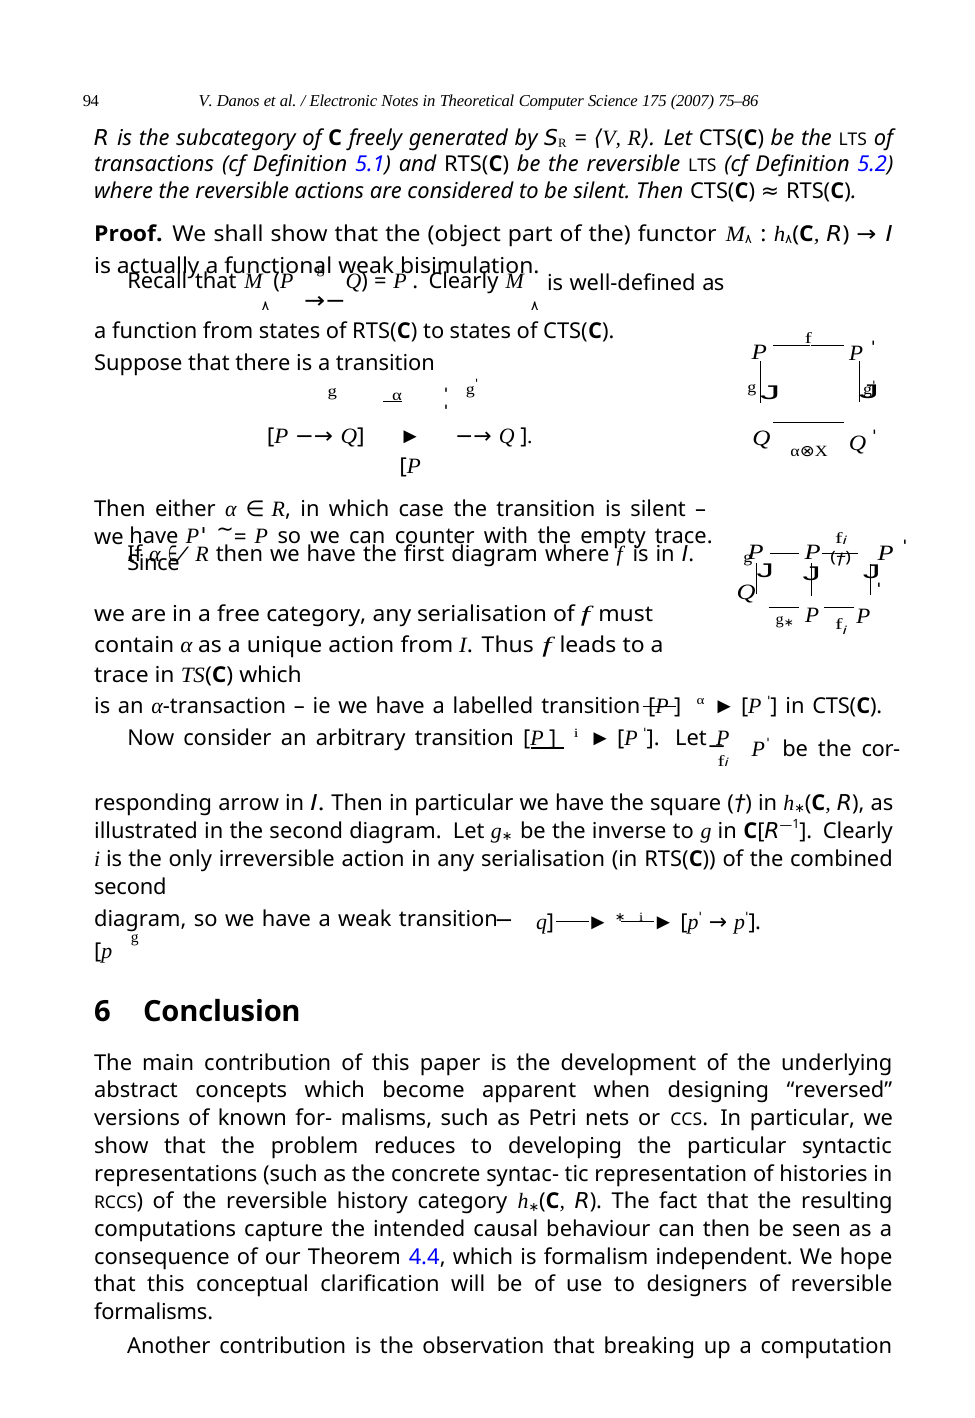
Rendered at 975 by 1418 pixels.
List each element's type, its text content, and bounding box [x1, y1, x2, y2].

text Proof. We shall show that the (object part of the) functor M٨ : h٨(C, R) → I is actually a functional weak bisimulation. [94, 218, 893, 280]
text P' be the cor- [751, 733, 923, 762]
text g J (†) J [743, 566, 923, 581]
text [94, 1330, 893, 1360]
text [P −→ Q] [71, 419, 365, 449]
text ' g' ' [443, 392, 519, 419]
text ٨ −→ ٨ [261, 291, 923, 313]
text R is the subcategory of C freely generated by SR = ⟨V, R⟩. Let CTS(C) be the lts of transactions (cf Deﬁnition 5.1) and RTS(C) be the reversible lts (cf Deﬁnition 5.2) where the reversible actions are considered to be silent. Then CTS(C) ≈ RTS(C). [94, 124, 893, 204]
text P P fi P ' [747, 529, 923, 565]
text Now consider an arbitrary transition [P ] i ► [P ']. Let P fi [127, 722, 731, 787]
text a function from states of RTS(C) to states of CTS(C). Suppose that there is a transition [94, 315, 709, 377]
text Q ' [843, 423, 923, 455]
text g g' [747, 379, 923, 392]
text is an α-transaction – ie we have a labelled transition [P ] α ► [P '] in CTS(C). [94, 690, 923, 720]
text P f P ' [751, 329, 923, 365]
text diagram, so we have a weak transition [p g [94, 901, 516, 965]
subtitle Conclusion [94, 990, 923, 1030]
text Then either α ∈ R, in which case the transition is silent – we have P' ∼= P so we can counter with the empty trace. [94, 496, 712, 551]
text Q J ' [71, 581, 881, 598]
text If α ∈/ R then we have the first diagram where f is in I. Since [127, 553, 712, 573]
text q] ► ∗ i ► [p' → p']. [536, 906, 923, 936]
list [P [399, 420, 440, 480]
text we are in a free category, any serialisation of f must contain α as a unique action from I. Thus f leads to a trace in TS(C) which [94, 598, 709, 689]
text −→ Q ]. [455, 421, 536, 450]
text Q α⊗X [552, 425, 828, 461]
text g∗ P fi P [775, 598, 923, 629]
text The main contribution of this paper is the development of the underlying abstract concepts which become apparent when designing “reversed” versions of known for- malisms, such as Petri nets or ccs. In particular, we show that the problem reduces to developing the particular syntactic representations (such as the concrete syntac- tic representation of histories in rccs) of the reversible history category h∗(C, R). The fact that the resulting computations capture the intended causal behaviour can then be seen as a consequence of our Theorem 4.4, which is formalism independent. We hope that this conceptual clarification will be of use to designers of reversible formalisms. [94, 1048, 893, 1325]
text responding arrow in I. Then in particular we have the square (†) in h∗(C, R), as illustrated in the second diagram. Let g∗ be the inverse to g in C[R—1]. Clearly i is the only irreversible action in any serialisation (in RTS(C)) of the combined second [94, 788, 893, 901]
